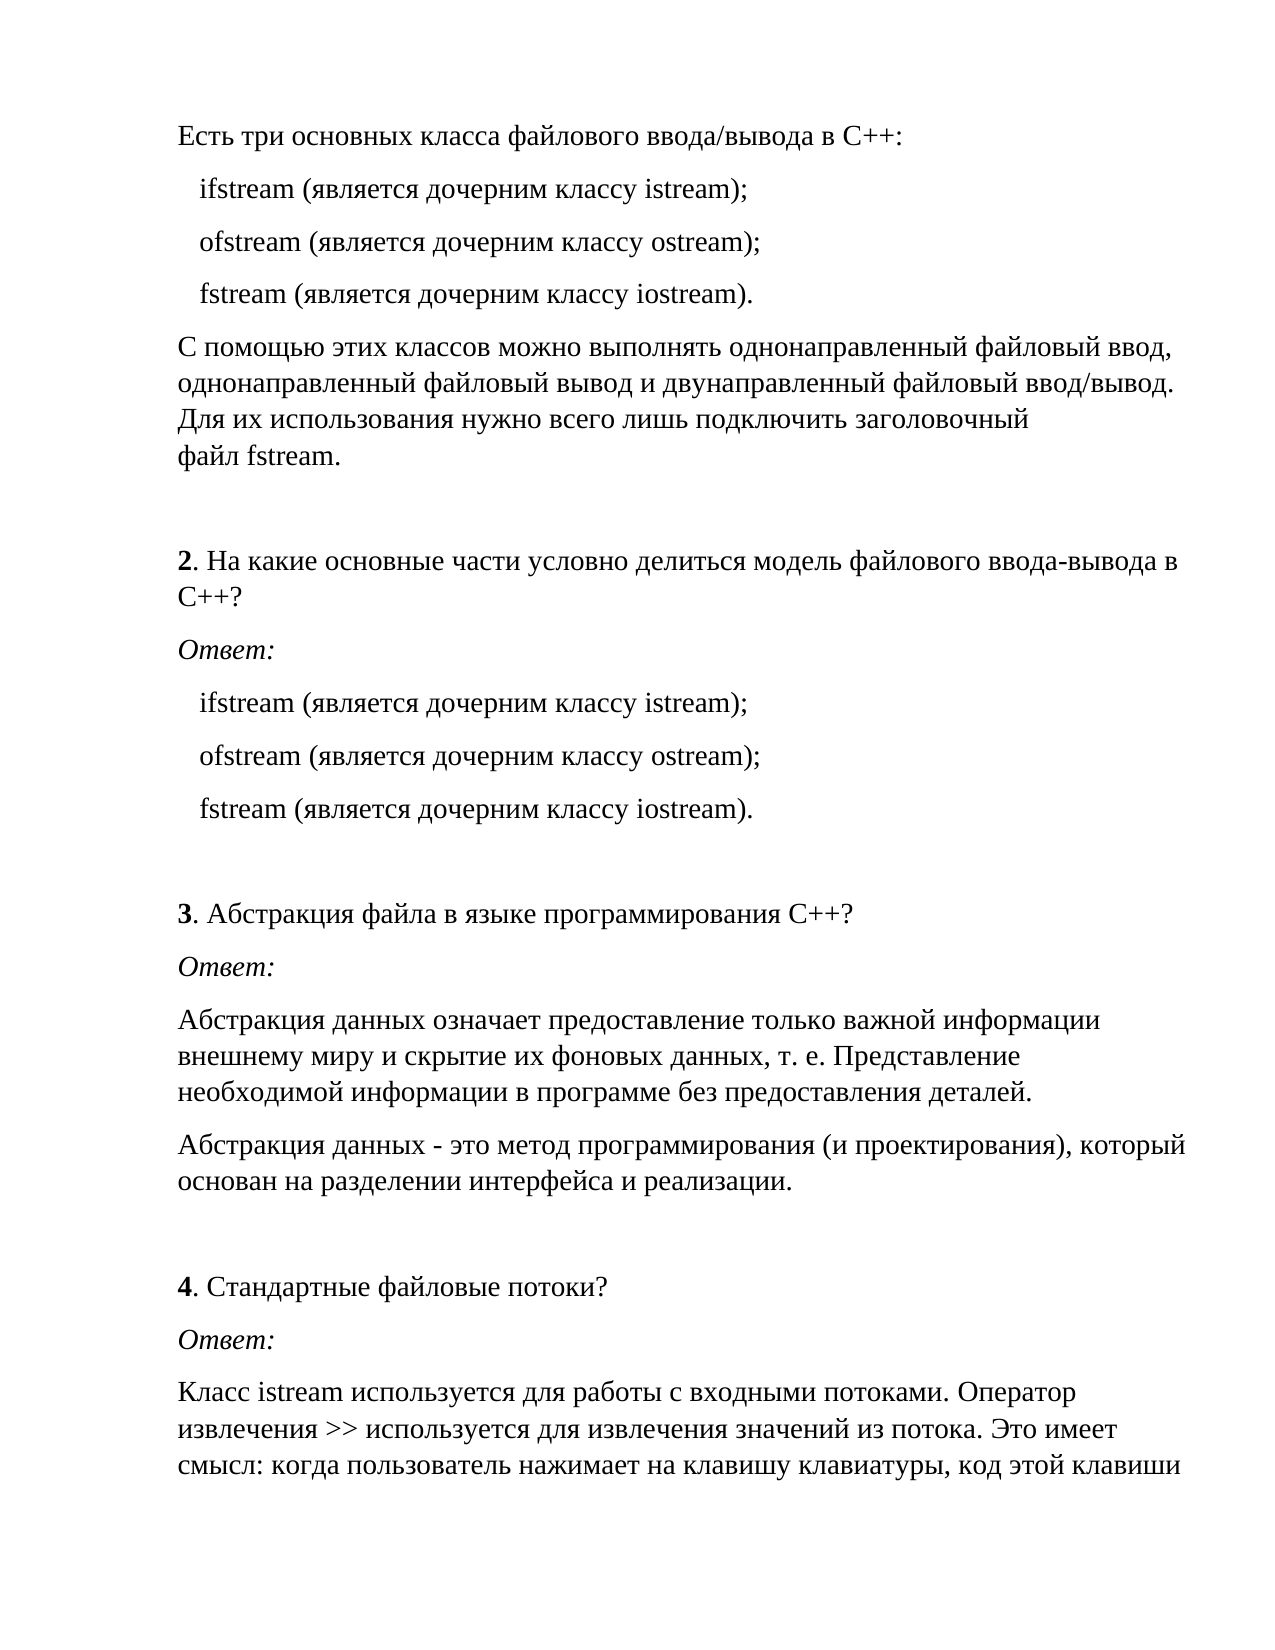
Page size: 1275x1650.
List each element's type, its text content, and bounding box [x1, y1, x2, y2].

text fstream (является дочерним классу iostream). [177, 791, 1186, 824]
text Ответ: [177, 632, 1186, 666]
text 2. На какие основные части условно делиться модель файлового ввода-вывода в С++? [177, 543, 1186, 613]
text ifstream (является дочерним классу istream); [177, 171, 1186, 204]
text 4. Стандартные файловые потоки? [177, 1269, 1186, 1302]
text Ответ: [177, 949, 1186, 983]
text Ответ: [177, 1322, 1186, 1355]
text Абстракция данных - это метод программирования (и проектирования), который основан на разделении интерфейса и реализации. [177, 1127, 1186, 1197]
text ifstream (является дочерним классу istream); [177, 685, 1186, 719]
text ofstream (является дочерним классу ostream); [177, 738, 1186, 772]
text Есть три основных класса файлового ввода/вывода в C++: [177, 118, 1186, 152]
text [177, 1374, 1186, 1480]
text ofstream (является дочерним классу ostream); [177, 224, 1186, 257]
text fstream (является дочерним классу iostream). [177, 277, 1186, 310]
text С помощью этих классов можно выполнять однонаправленный файловый ввод, однонаправленный файловый вывод и двунаправленный файловый ввод/вывод. Для их использования нужно всего лишь подключить заголовочный файл fstream. [177, 329, 1186, 471]
text 3. Абстракция файла в языке программирования С++? [177, 896, 1186, 930]
text Абстракция данных означает предоставление только важной информации внешнему миру и скрытие их фоновых данных, т. е. Представление необходимой информации в программе без предоставления деталей. [177, 1002, 1186, 1108]
